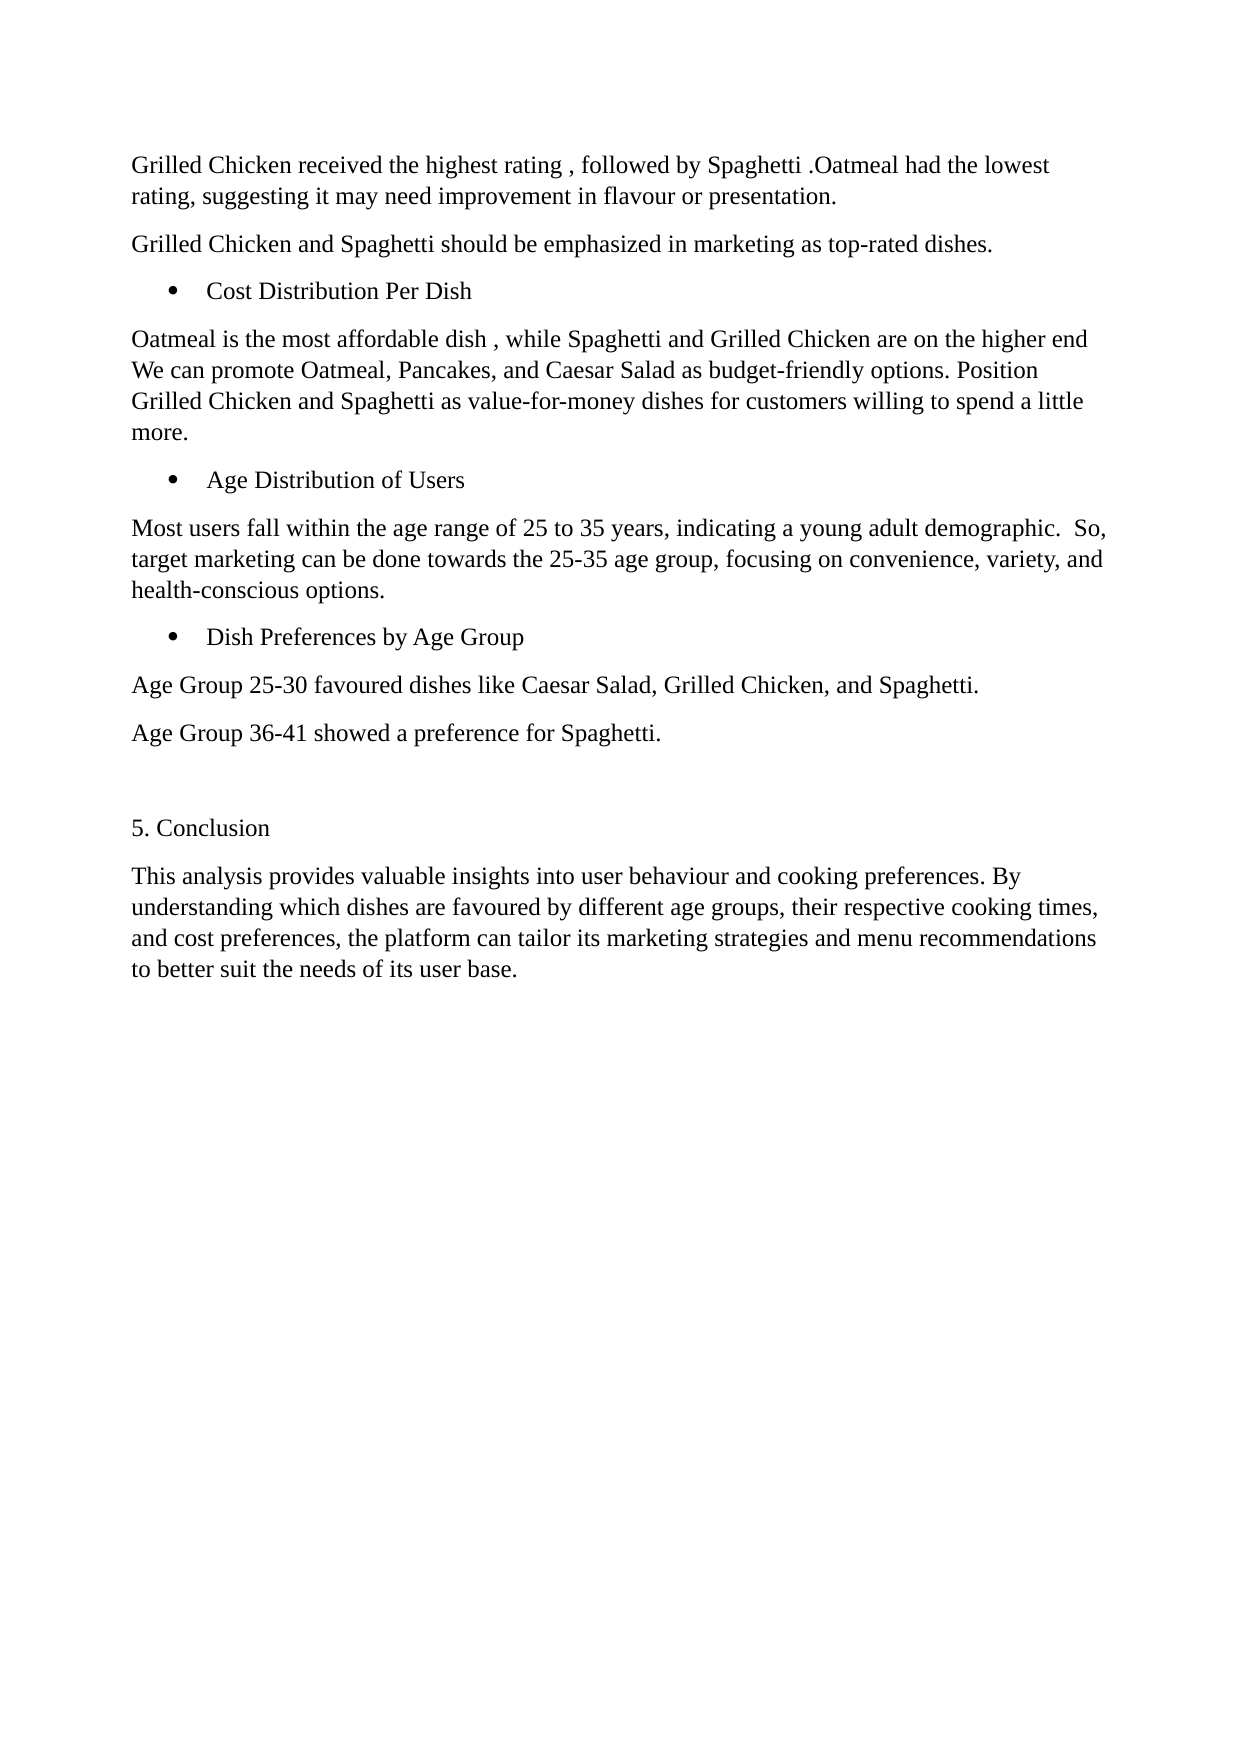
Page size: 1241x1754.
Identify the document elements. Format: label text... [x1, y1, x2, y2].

list Dish Preferences by Age Group [169, 622, 1116, 651]
text Oatmeal is the most affordable dish , while Spaghetti and Grilled Chicken are on the higher end We can promote Oatmeal, Pancakes, and Caesar Salad as budget-friendly options. Position Grilled Chicken and Spaghetti as value-for-money dishes for customers willing to spend a little more. [131, 324, 1116, 446]
list Cost Distribution Per Dish [169, 276, 1116, 305]
text This analysis provides valuable insights into user behaviour and cooking preferences. By understanding which dishes are favoured by different age groups, their respective cooking times, and cost preferences, the platform can tailor its marketing strategies and menu recommendations to better suit the needs of its user base. [131, 861, 1116, 983]
text Age Group 36-41 showed a preference for Spaghetti. [131, 718, 1116, 747]
list Age Distribution of Users [169, 465, 1116, 494]
text Grilled Chicken received the highest rating , followed by Spaghetti .Oatmeal had the lowest rating, suggesting it may need improvement in flavour or presentation. [131, 150, 1116, 210]
text Age Group 25-30 favoured dishes like Caesar Salad, Grilled Chicken, and Spaghetti. [131, 670, 1116, 699]
text Grilled Chicken and Spaghetti should be emphasized in marketing as top-rated dishes. [131, 229, 1116, 257]
text 5. Conclusion [131, 813, 1116, 842]
text Most users fall within the age range of 25 to 35 years, indicating a young adult demographic. So, target marketing can be done towards the 25-35 age group, focusing on convenience, variety, and health-conscious options. [131, 513, 1116, 603]
